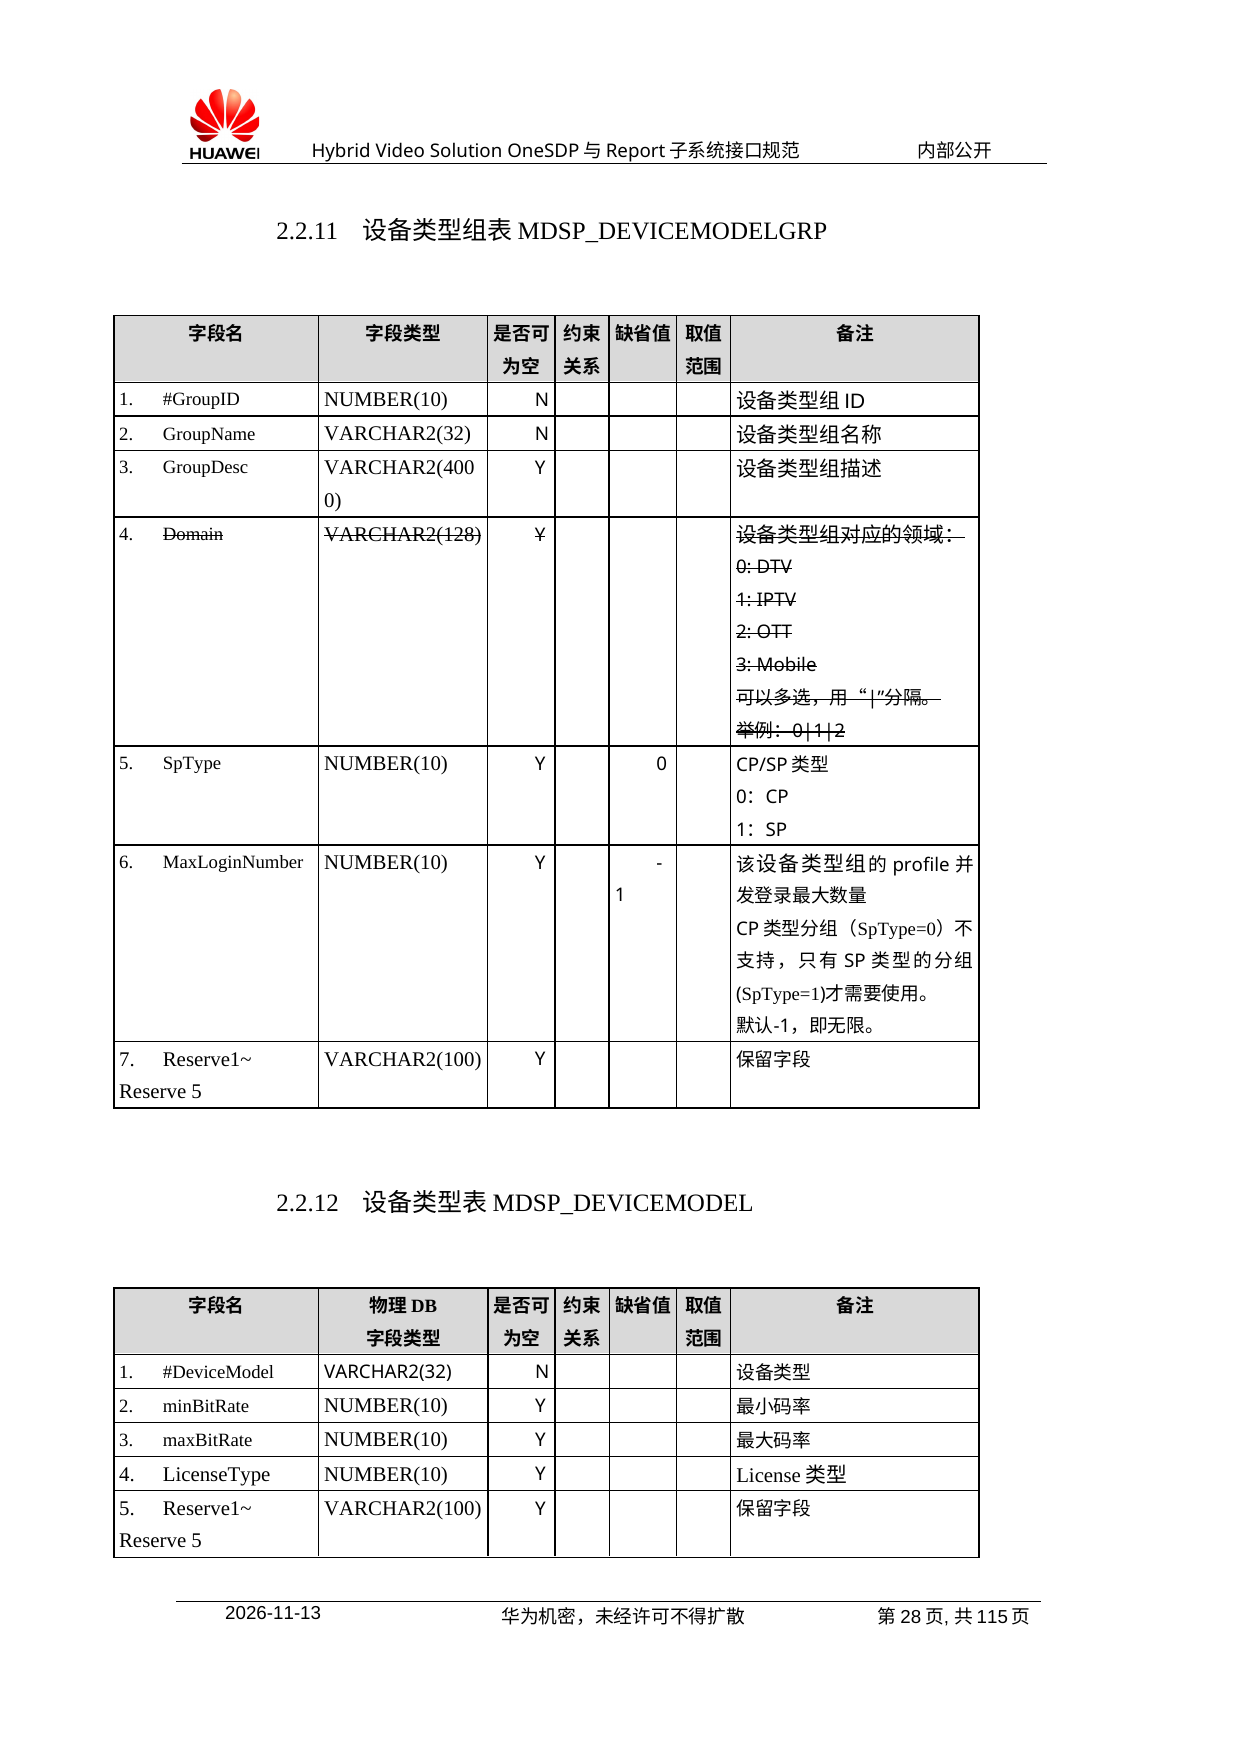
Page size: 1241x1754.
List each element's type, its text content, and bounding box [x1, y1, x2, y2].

table_cell [610, 383, 676, 415]
table_cell Y [488, 518, 554, 745]
table_cell [677, 1389, 730, 1422]
table_cell [677, 1457, 730, 1490]
table_cell NUMBER(10) [319, 846, 487, 1041]
table_cell [677, 1423, 730, 1456]
table_cell VARCHAR2(100) [319, 1491, 487, 1556]
picture [190, 89, 260, 159]
table_cell 保留字段 [731, 1042, 978, 1107]
table_header 备注 [731, 316, 978, 381]
table_cell Y [488, 747, 554, 844]
table_header 取值范围 [677, 1289, 730, 1353]
table_cell VARCHAR2(4000) [319, 451, 487, 516]
table_cell [610, 451, 676, 516]
table_cell 7. Reserve1~ Reserve 5 [115, 1042, 318, 1107]
table_cell [677, 1042, 730, 1107]
table_cell 0 [610, 747, 676, 844]
table_header 字段类型 [319, 316, 487, 381]
table_cell 5. Reserve1~ Reserve 5 [115, 1491, 318, 1556]
table_cell [677, 451, 730, 516]
table_cell 设备类型组描述 [731, 451, 978, 516]
table_cell NUMBER(10) [319, 747, 487, 844]
table_cell [556, 383, 608, 415]
subtitle 设备类型表MDSP_DEVICEMODEL [276, 1168, 1053, 1233]
table_cell CP/SP类型 0：CP 1：SP [731, 747, 978, 844]
table_cell VARCHAR2(128) [319, 518, 487, 745]
table_cell [677, 1355, 730, 1388]
table_cell License类型 [731, 1457, 978, 1490]
table_cell [556, 451, 608, 516]
table_cell [556, 417, 608, 449]
table_cell 4. LicenseType [115, 1457, 318, 1490]
table_cell [677, 417, 730, 449]
table_header 是否可为空 [489, 1289, 554, 1353]
table_cell VARCHAR2(100) [319, 1042, 487, 1107]
table_cell [556, 518, 608, 745]
table_cell [677, 518, 730, 745]
table_cell NUMBER(10) [319, 1457, 487, 1490]
table_cell 设备类型组对应的领域： 0: DTV 1: IPTV 2: OTT 3: Mobile 可以多选，用“|”分隔。 举例：0|1|2 [731, 518, 978, 745]
table_cell 最小码率 [731, 1389, 978, 1422]
table_cell [556, 1423, 609, 1456]
table_cell [677, 1491, 730, 1556]
table_header 缺省值 [610, 1289, 676, 1353]
table_cell VARCHAR2(32) [319, 417, 487, 449]
table_cell 3. GroupDesc [115, 451, 318, 516]
table_cell 设备类型组ID [731, 383, 978, 415]
table_header 约束关系 [556, 316, 608, 381]
table_cell 3. maxBitRate [115, 1423, 318, 1456]
table_cell Y [488, 451, 554, 516]
table_cell Y [489, 1389, 554, 1422]
table_cell 6. MaxLoginNumber [115, 846, 318, 1041]
table_cell [610, 1355, 676, 1388]
table_cell NUMBER(10) [319, 1389, 487, 1422]
table_cell [610, 1389, 676, 1422]
table_cell N [488, 383, 554, 415]
table_header 是否可为空 [488, 316, 554, 381]
table_cell [556, 1457, 609, 1490]
table_cell 4. Domain [115, 518, 318, 745]
table_cell [556, 1355, 609, 1388]
table_cell [610, 518, 676, 745]
table_header 取值范围 [677, 316, 730, 381]
table_cell [556, 846, 608, 1041]
table_cell -1 [610, 846, 676, 1041]
table_header 约束关系 [556, 1289, 609, 1353]
table_cell Y [488, 846, 554, 1041]
table_cell 1. #GroupID [115, 383, 318, 415]
table_cell 该设备类型组的profile并发登录最大数量 CP类型分组（SpType=0）不支持，只有SP类型的分组(SpType=1)才需要使用。 默认-1，即无限。 [731, 846, 978, 1041]
table_header 字段名 [115, 1289, 318, 1353]
table_cell [556, 747, 608, 844]
table_cell NUMBER(10) [319, 1423, 487, 1456]
table_cell 设备类型组名称 [731, 417, 978, 449]
subtitle 设备类型组表MDSP_DEVICEMODELGRP [276, 196, 1053, 261]
table_cell [677, 747, 730, 844]
table_cell VARCHAR2(32) [319, 1355, 487, 1388]
table_cell [610, 1491, 676, 1556]
table_cell [677, 383, 730, 415]
table_cell N [489, 1355, 554, 1388]
table_cell 保留字段 [731, 1491, 978, 1556]
table_cell [556, 1389, 609, 1422]
table_cell [610, 1457, 676, 1490]
table_cell Y [488, 1042, 554, 1107]
table_header 备注 [731, 1289, 978, 1353]
table_cell [556, 1491, 609, 1556]
table_cell Y [489, 1457, 554, 1490]
table_cell 最大码率 [731, 1423, 978, 1456]
table_cell N [488, 417, 554, 449]
table_cell 1. #DeviceModel [115, 1355, 318, 1388]
table_header 缺省值 [610, 316, 676, 381]
table_cell 5. SpType [115, 747, 318, 844]
table_cell [610, 1042, 676, 1107]
table_cell 2. minBitRate [115, 1389, 318, 1422]
table_cell NUMBER(10) [319, 383, 487, 415]
table_header 字段名 [115, 316, 318, 381]
table_cell Y [489, 1423, 554, 1456]
table_cell Y [489, 1491, 554, 1556]
table_cell 设备类型 [731, 1355, 978, 1388]
table_header 物理DB 字段类型 [319, 1289, 487, 1353]
table_cell [677, 846, 730, 1041]
table_cell [610, 417, 676, 449]
table_cell 2. GroupName [115, 417, 318, 449]
table_cell [556, 1042, 608, 1107]
table_cell [610, 1423, 676, 1456]
